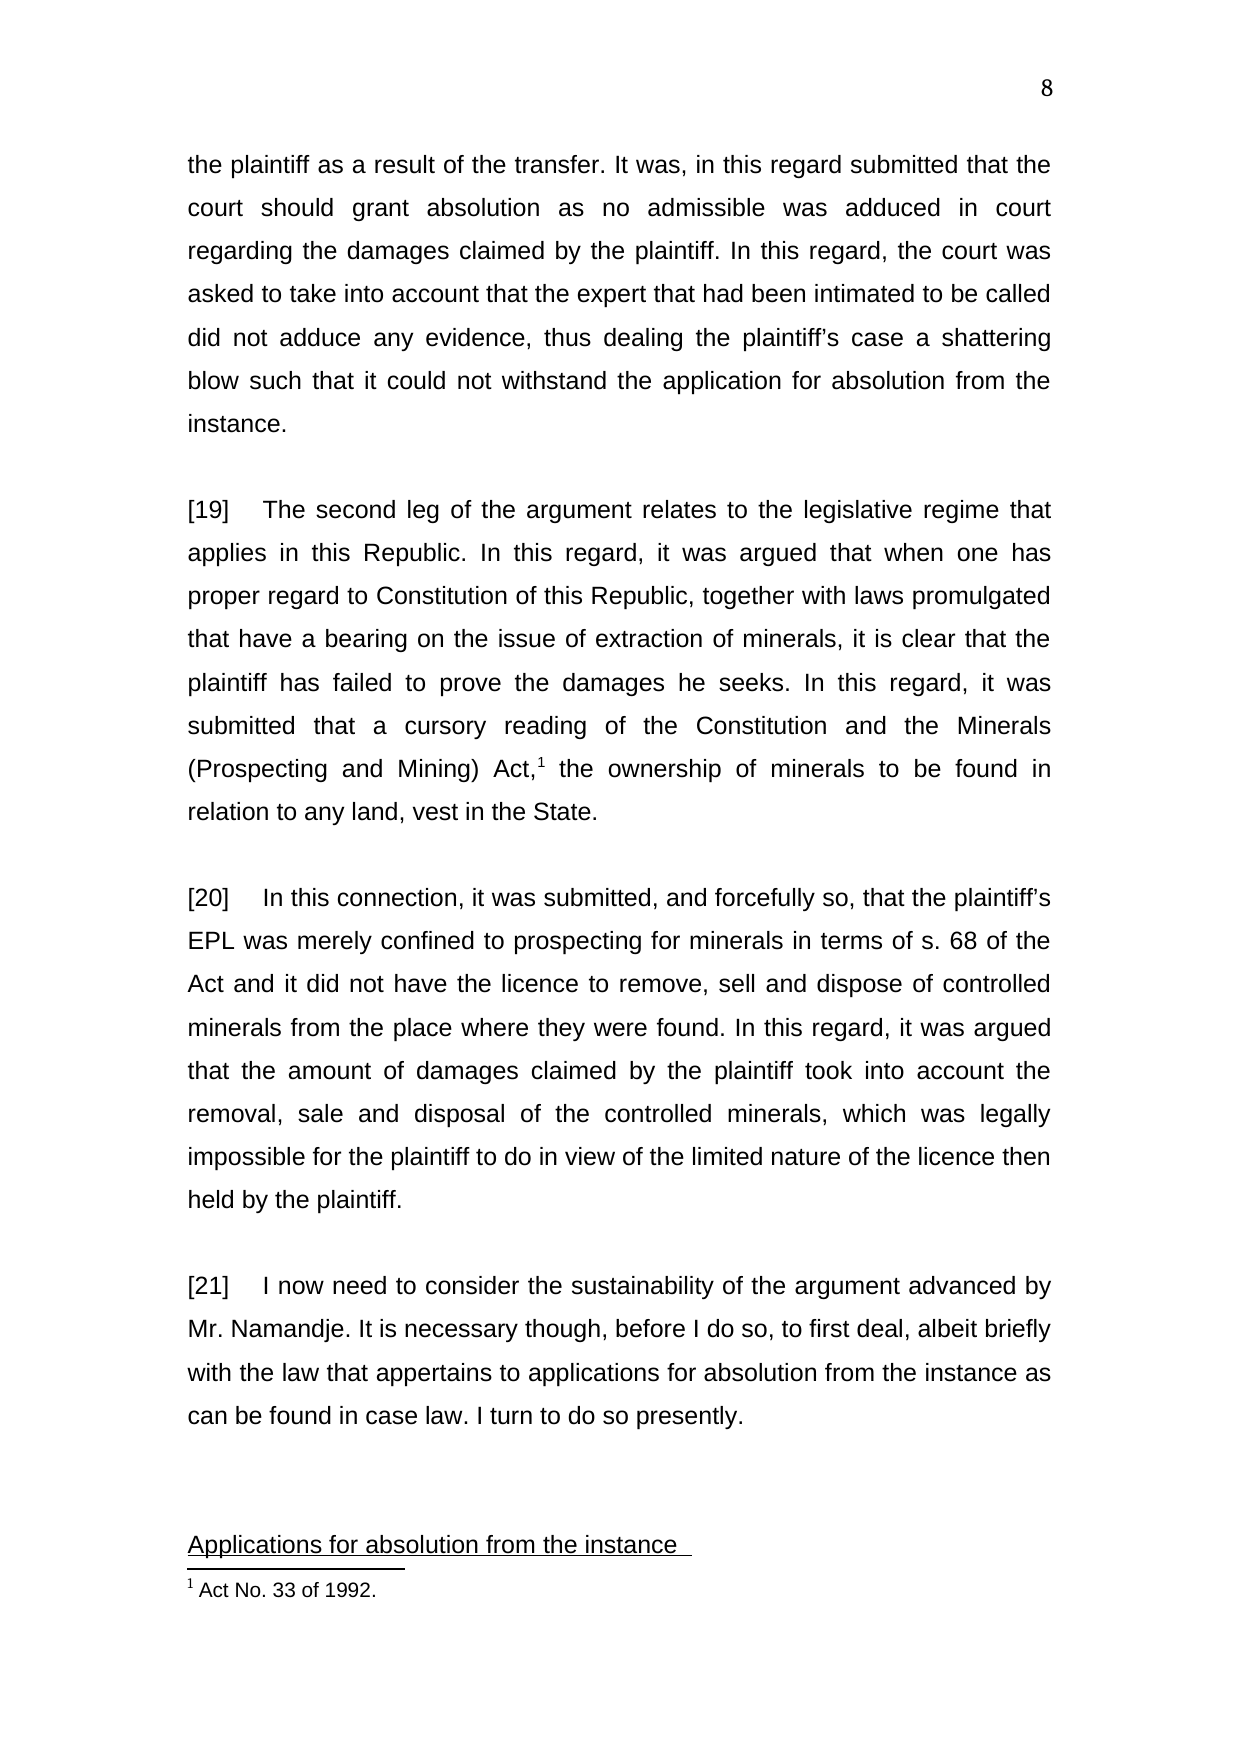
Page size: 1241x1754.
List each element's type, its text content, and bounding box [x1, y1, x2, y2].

text Applications for absolution from the instance [187, 1530, 1053, 1559]
text [19] The second leg of the argument relates to the legislative regime that applies in this Republic. In this regard, it was argued that when one has proper regard to Constitution of this Republic, together with laws promulgated that have a bearing on the issue of extraction of minerals, it is clear that the plaintiff has failed to prove the damages he seeks. In this regard, it was submitted that a cursory reading of the Constitution and the Minerals (Prospecting and Mining) Act, the ownership of minerals to be found in relation to any land, vest in the State. [187, 495, 1053, 826]
text [21] I now need to consider the sustainability of the argument advanced by Mr. Namandje. It is necessary though, before I do so, to first deal, albeit briefly with the law that appertains to applications for absolution from the instance as can be found in case law. I turn to do so presently. [187, 1271, 1053, 1429]
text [187, 150, 1053, 437]
text [20] In this connection, it was submitted, and forcefully so, that the plaintiff’s EPL was merely confined to prospecting for minerals in terms of s. 68 of the Act and it did not have the licence to remove, sell and dispose of controlled minerals from the place where they were found. In this regard, it was argued that the amount of damages claimed by the plaintiff took into account the removal, sale and disposal of the controlled minerals, which was legally impossible for the plaintiff to do in view of the limited nature of the licence then held by the plaintiff. [187, 883, 1053, 1214]
